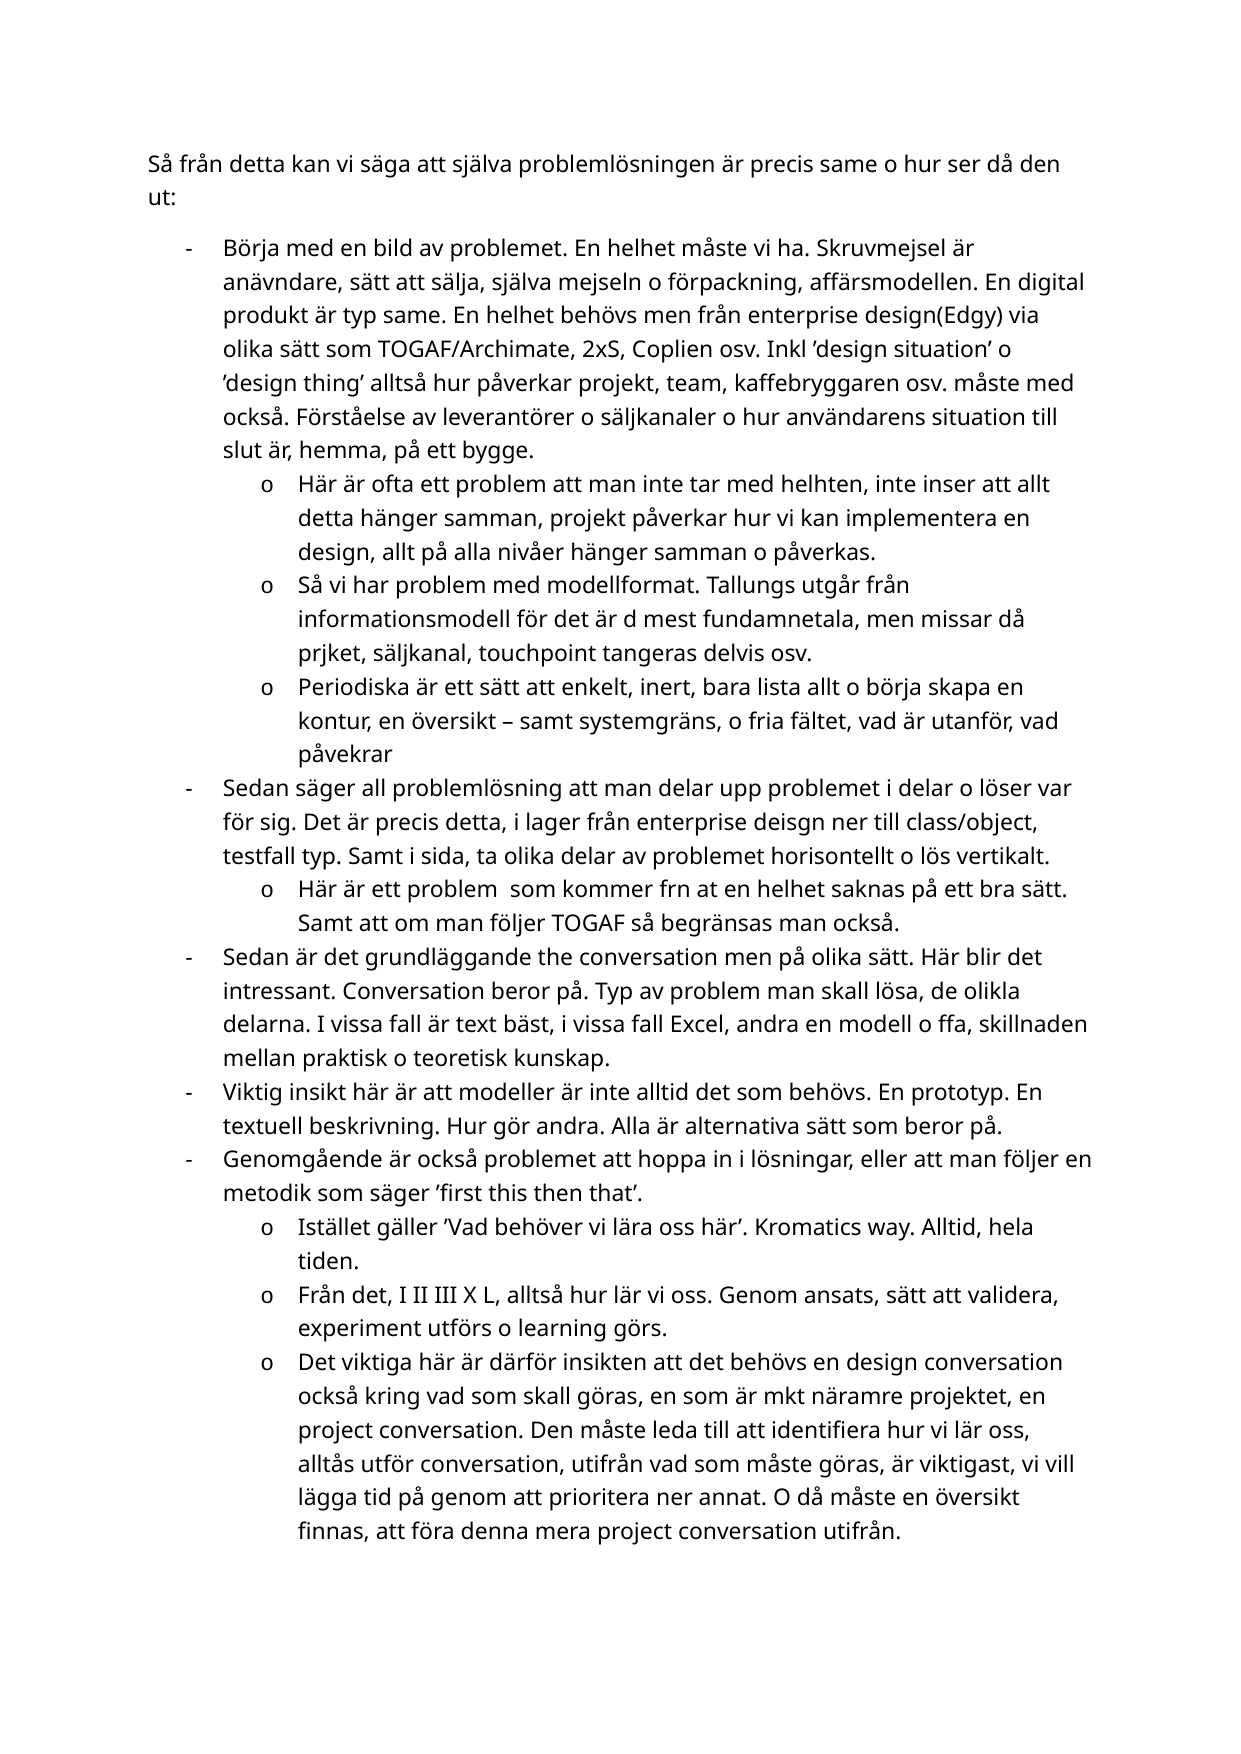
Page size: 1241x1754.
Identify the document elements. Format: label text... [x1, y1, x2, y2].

list Från det, I II III X L, alltså hur lär vi oss. Genom ansats, sätt att validera, experiment utförs o learning görs. [260, 1278, 1093, 1344]
list Istället gäller ’Vad behöver vi lära oss här’. Kromatics way. Alltid, hela tiden. [260, 1211, 1093, 1276]
list Genomgående är också problemet att hoppa in i lösningar, eller att man följer en metodik som säger ’first this then that’. [185, 1143, 1093, 1208]
list Periodiska är ett sätt att enkelt, inert, bara lista allt o börja skapa en kontur, en översikt – samt systemgräns, o fria fältet, vad är utanför, vad påvekrar [260, 671, 1093, 769]
list Här är ofta ett problem att man inte tar med helhten, inte inser att allt detta hänger samman, projekt påverkar hur vi kan implementera en design, allt på alla nivåer hänger samman o påverkas. [260, 468, 1093, 567]
list Så vi har problem med modellformat. Tallungs utgår från informationsmodell för det är d mest fundamnetala, men missar då prjket, säljkanal, touchpoint tangeras delvis osv. [260, 569, 1093, 668]
list Viktig insikt här är att modeller är inte alltid det som behövs. En prototyp. En textuell beskrivning. Hur gör andra. Alla är alternativa sätt som beror på. [185, 1076, 1093, 1141]
list Sedan är det grundläggande the conversation men på olika sätt. Här blir det intressant. Conversation beror på. Typ av problem man skall lösa, de olikla delarna. I vissa fall är text bäst, i vissa fall Excel, andra en modell o ffa, skillnaden mellan praktisk o teoretisk kunskap. [185, 941, 1093, 1073]
text Så från detta kan vi säga att själva problemlösningen är precis same o hur ser då den ut: [148, 148, 1093, 213]
list Börja med en bild av problemet. En helhet måste vi ha. Skruvmejsel är anävndare, sätt att sälja, själva mejseln o förpackning, affärsmodellen. En digital produkt är typ same. En helhet behövs men från enterprise design(Edgy) via olika sätt som TOGAF/Archimate, 2xS, Coplien osv. Inkl ’design situation’ o ’design thing’ alltså hur påverkar projekt, team, kaffebryggaren osv. måste med också. Förståelse av leverantörer o säljkanaler o hur användarens situation till slut är, hemma, på ett bygge. [185, 232, 1093, 466]
list Här är ett problem som kommer frn at en helhet saknas på ett bra sätt. Samt att om man följer TOGAF så begränsas man också. [260, 873, 1093, 938]
list Sedan säger all problemlösning att man delar upp problemet i delar o löser var för sig. Det är precis detta, i lager från enterprise deisgn ner till class/object, testfall typ. Samt i sida, ta olika delar av problemet horisontellt o lös vertikalt. [185, 772, 1093, 871]
